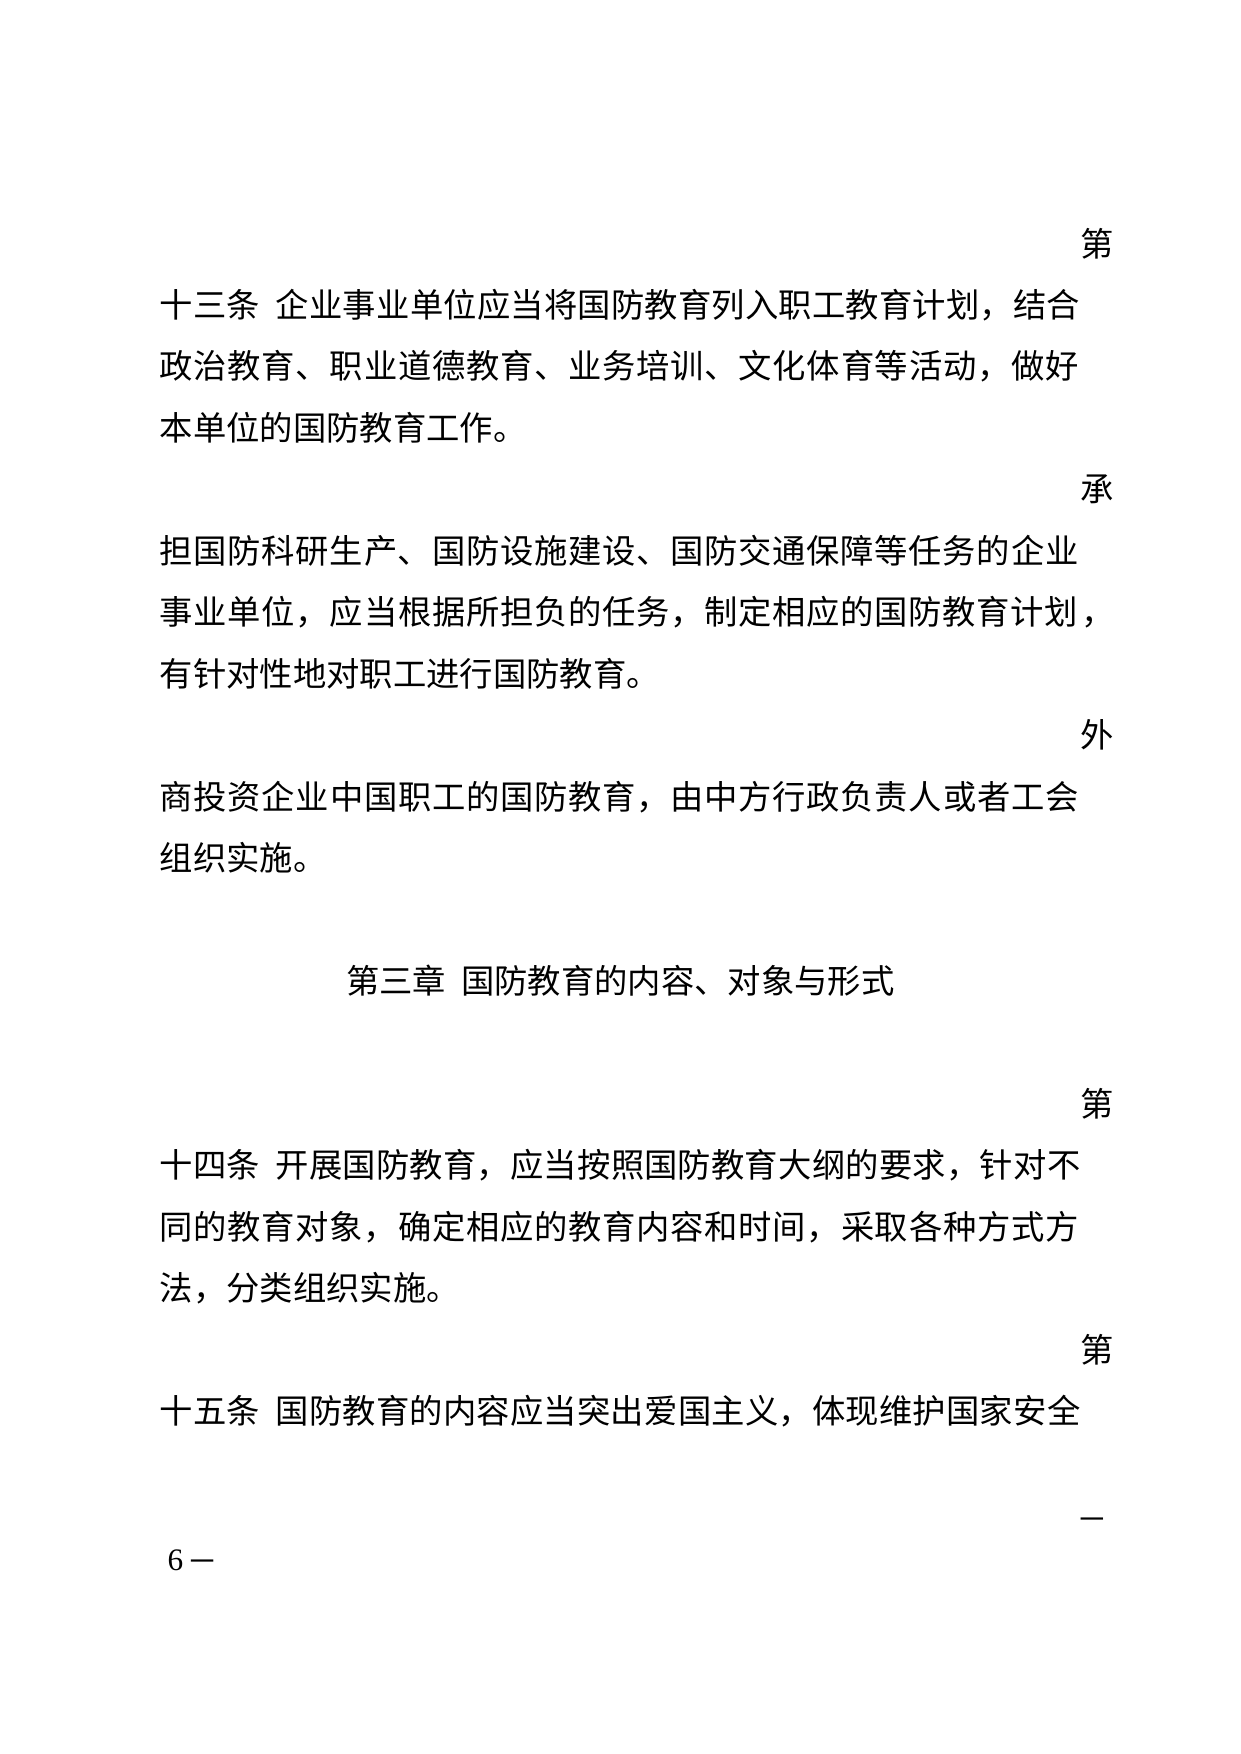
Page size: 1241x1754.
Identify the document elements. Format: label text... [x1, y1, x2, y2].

text 第三章 国防教育的内容、对象与形式 [159, 944, 1081, 1006]
text 第十四条 开展国防教育，应当按照国防教育大纲的要求，针对不同的教育对象，确定相应的教育内容和时间，采取各种方式方法，分类组织实施。 [159, 1067, 1081, 1313]
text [159, 1313, 1081, 1436]
text 承担国防科研生产、国防设施建设、国防交通保障等任务的企业事业单位，应当根据所担负的任务，制定相应的国防教育计划，有针对性地对职工进行国防教育。 [159, 453, 1081, 698]
text 第十三条 企业事业单位应当将国防教育列入职工教育计划，结合政治教育、职业道德教育、业务培训、文化体育等活动，做好本单位的国防教育工作。 [159, 207, 1081, 453]
text 外商投资企业中国职工的国防教育，由中方行政负责人或者工会组织实施。 [159, 698, 1081, 883]
